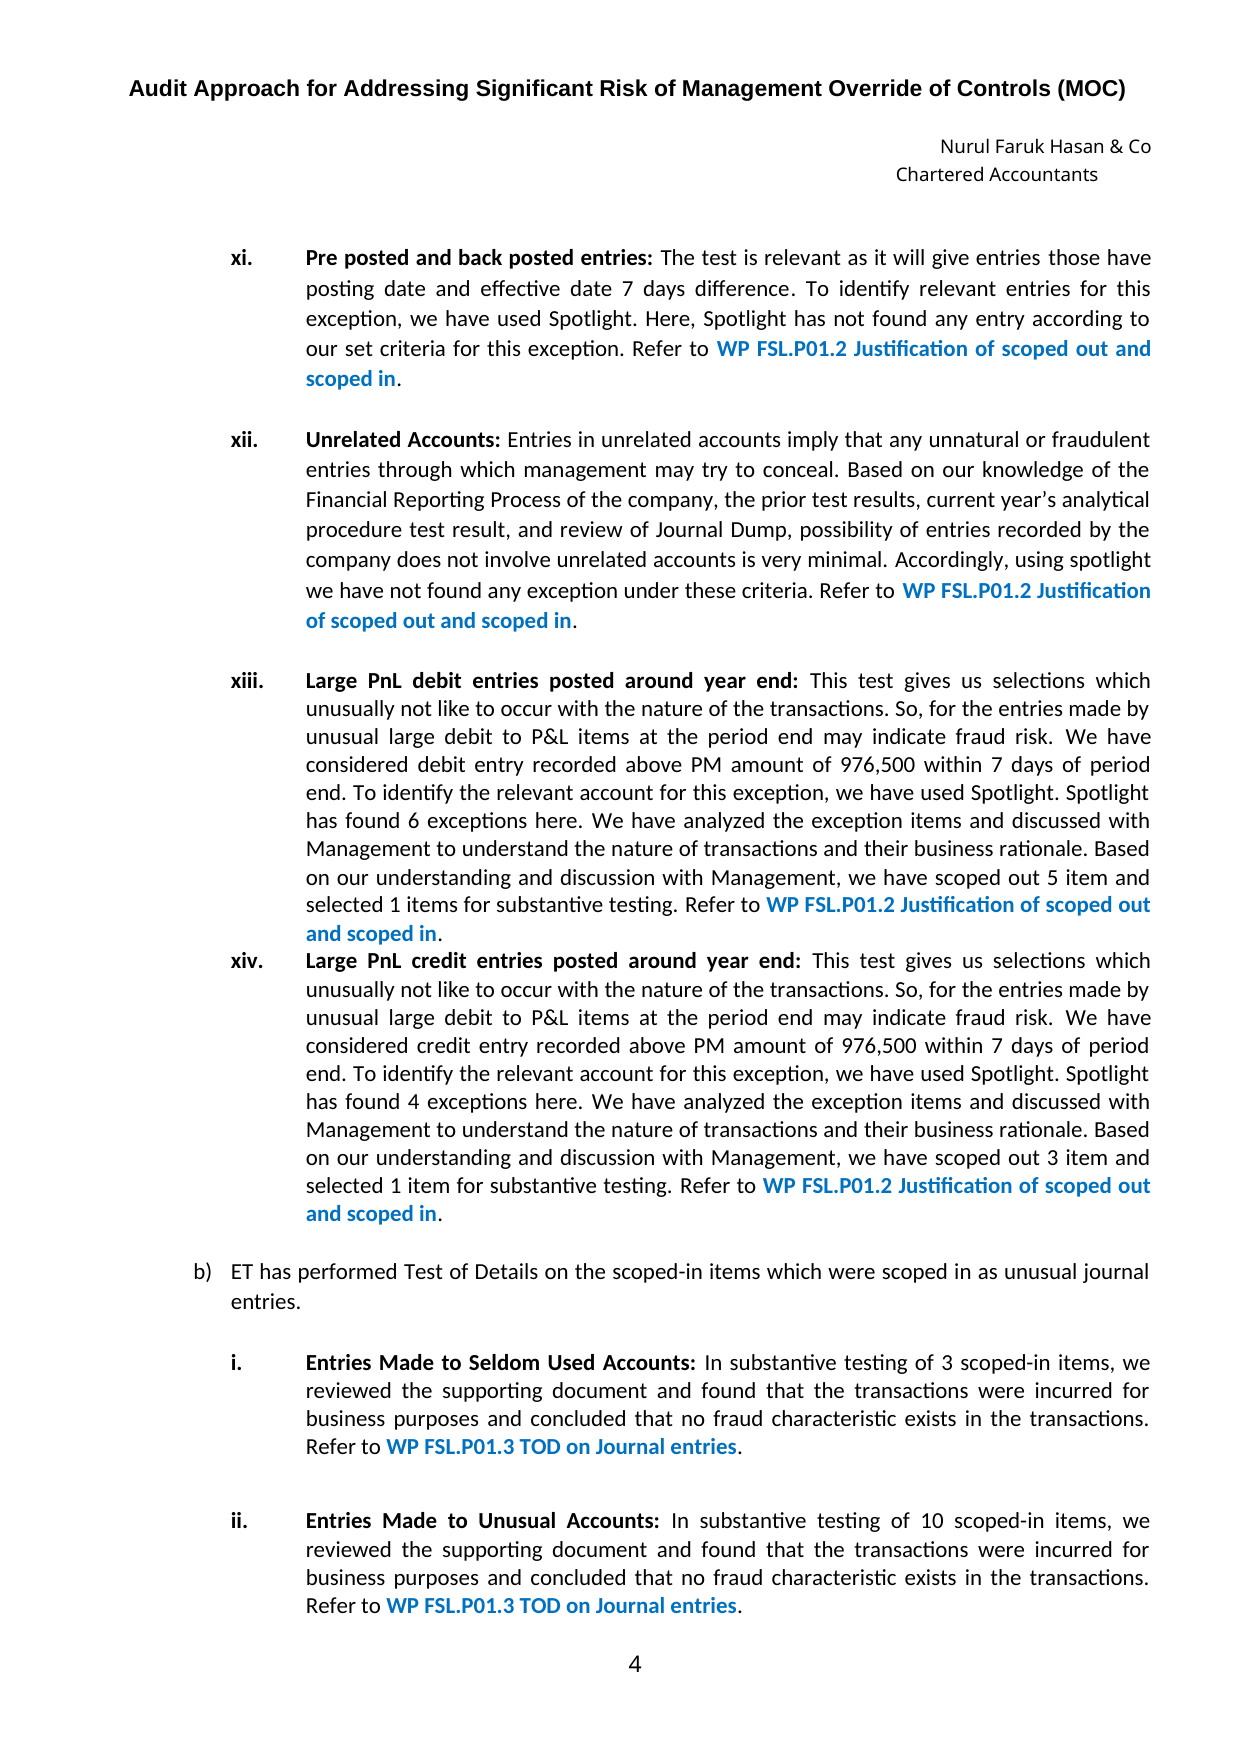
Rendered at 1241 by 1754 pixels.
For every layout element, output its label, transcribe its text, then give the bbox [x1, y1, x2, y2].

list Entries Made to Seldom Used Accounts: In substantive testing of 3 scoped-in items, we reviewed the supporting document and found that the transactions were incurred for business purposes and concluded that no fraud characteristic exists in the transactions. Refer to WP FSL.P01.3 TOD on Journal entries. [231, 1348, 1151, 1460]
list Unrelated Accounts: Entries in unrelated accounts imply that any unnatural or fraudulent entries through which management may try to conceal. Based on our knowledge of the Financial Reporting Process of the company, the prior test results, current year’s analytical procedure test result, and review of Journal Dump, possibility of entries recorded by the company does not involve unrelated accounts is very minimal. Accordingly, using spotlight we have not found any exception under these criteria. Refer to WP FSL.P01.2 Justification of scoped out and scoped in. [231, 425, 1151, 634]
list Pre posted and back posted entries: The test is relevant as it will give entries those have posting date and effective date 7 days difference. To identify relevant entries for this exception, we have used Spotlight. Here, Spotlight has not found any entry according to our set criteria for this exception. Refer to WP FSL.P01.2 Justification of scoped out and scoped in. [231, 243, 1151, 392]
list Large PnL debit entries posted around year end: This test gives us selections which unusually not like to occur with the nature of the transactions. So, for the entries made by unusual large debit to P&L items at the period end may indicate fraud risk. We have considered debit entry recorded above PM amount of 976,500 within 7 days of period end. To identify the relevant account for this exception, we have used Spotlight. Spotlight has found 6 exceptions here. We have analyzed the exception items and discussed with Management to understand the nature of transactions and their business rationale. Based on our understanding and discussion with Management, we have scoped out 5 item and selected 1 items for substantive testing. Refer to WP FSL.P01.2 Justification of scoped out and scoped in. [231, 666, 1151, 947]
list ET has performed Test of Details on the scoped-in items which were scoped in as unusual journal entries. [193, 1257, 1151, 1315]
list Entries Made to Unusual Accounts: In substantive testing of 10 scoped-in items, we reviewed the supporting document and found that the transactions were incurred for business purposes and concluded that no fraud characteristic exists in the transactions. Refer to WP FSL.P01.3 TOD on Journal entries. [231, 1507, 1151, 1619]
list Large PnL credit entries posted around year end: This test gives us selections which unusually not like to occur with the nature of the transactions. So, for the entries made by unusual large debit to P&L items at the period end may indicate fraud risk. We have considered credit entry recorded above PM amount of 976,500 within 7 days of period end. To identify the relevant account for this exception, we have used Spotlight. Spotlight has found 4 exceptions here. We have analyzed the exception items and discussed with Management to understand the nature of transactions and their business rationale. Based on our understanding and discussion with Management, we have scoped out 3 item and selected 1 item for substantive testing. Refer to WP FSL.P01.2 Justification of scoped out and scoped in. [231, 947, 1151, 1227]
